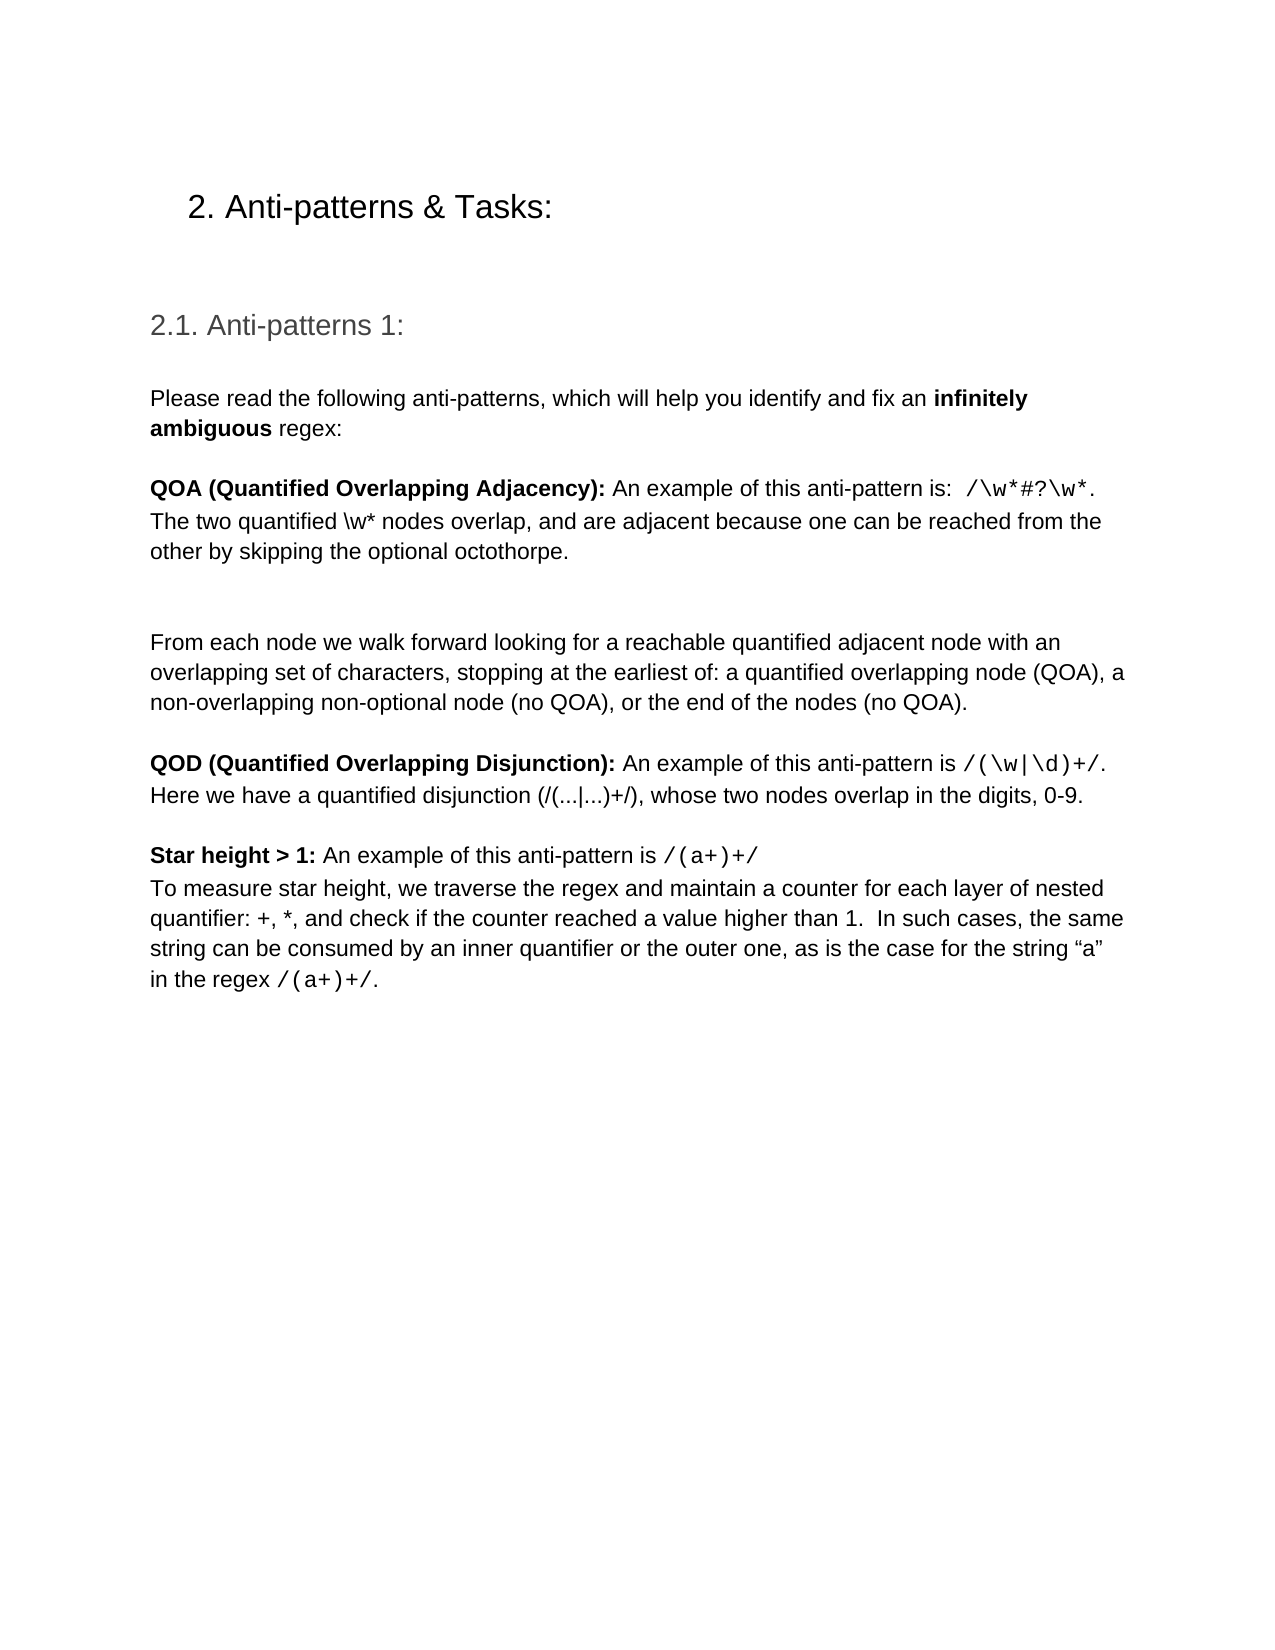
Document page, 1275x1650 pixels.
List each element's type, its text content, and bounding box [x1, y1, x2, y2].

text The two quantified \w* nodes overlap, and are adjacent because one can be reached from the other by skipping the optional octothorpe. [150, 508, 1125, 564]
text QOD (Quantified Overlapping Disjunction): An example of this anti-pattern is /(\w|\d)+/. [150, 749, 1125, 778]
text Star height > 1: An example of this anti-pattern is /(a+)+/ [150, 842, 1125, 871]
subtitle Anti-patterns & Tasks: [187, 187, 1125, 226]
text Here we have a quantified disjunction (/(...|...)+/), whose two nodes overlap in the digits, 0-9. [150, 782, 1125, 808]
text Please read the following anti-patterns, which will help you identify and fix an infinitely ambiguous regex: [150, 385, 1125, 441]
subtitle 2.1. Anti-patterns 1: [150, 308, 1125, 341]
text QOA (Quantified Overlapping Adjacency): An example of this anti-pattern is: /\w*#?\w*. [150, 475, 1125, 504]
text From each node we walk forward looking for a reachable quantified adjacent node with an overlapping set of characters, stopping at the earliest of: a quantified overlapping node (QOA), a non-overlapping non-optional node (no QOA), or the end of the nodes (no QOA). [150, 629, 1125, 716]
text To measure star height, we traverse the regex and maintain a counter for each layer of nested quantifier: +, *, and check if the counter reached a value higher than 1. In such cases, the same string can be consumed by an inner quantifier or the outer one, as is the case for the string “a” in the regex /(a+)+/. [150, 875, 1125, 994]
